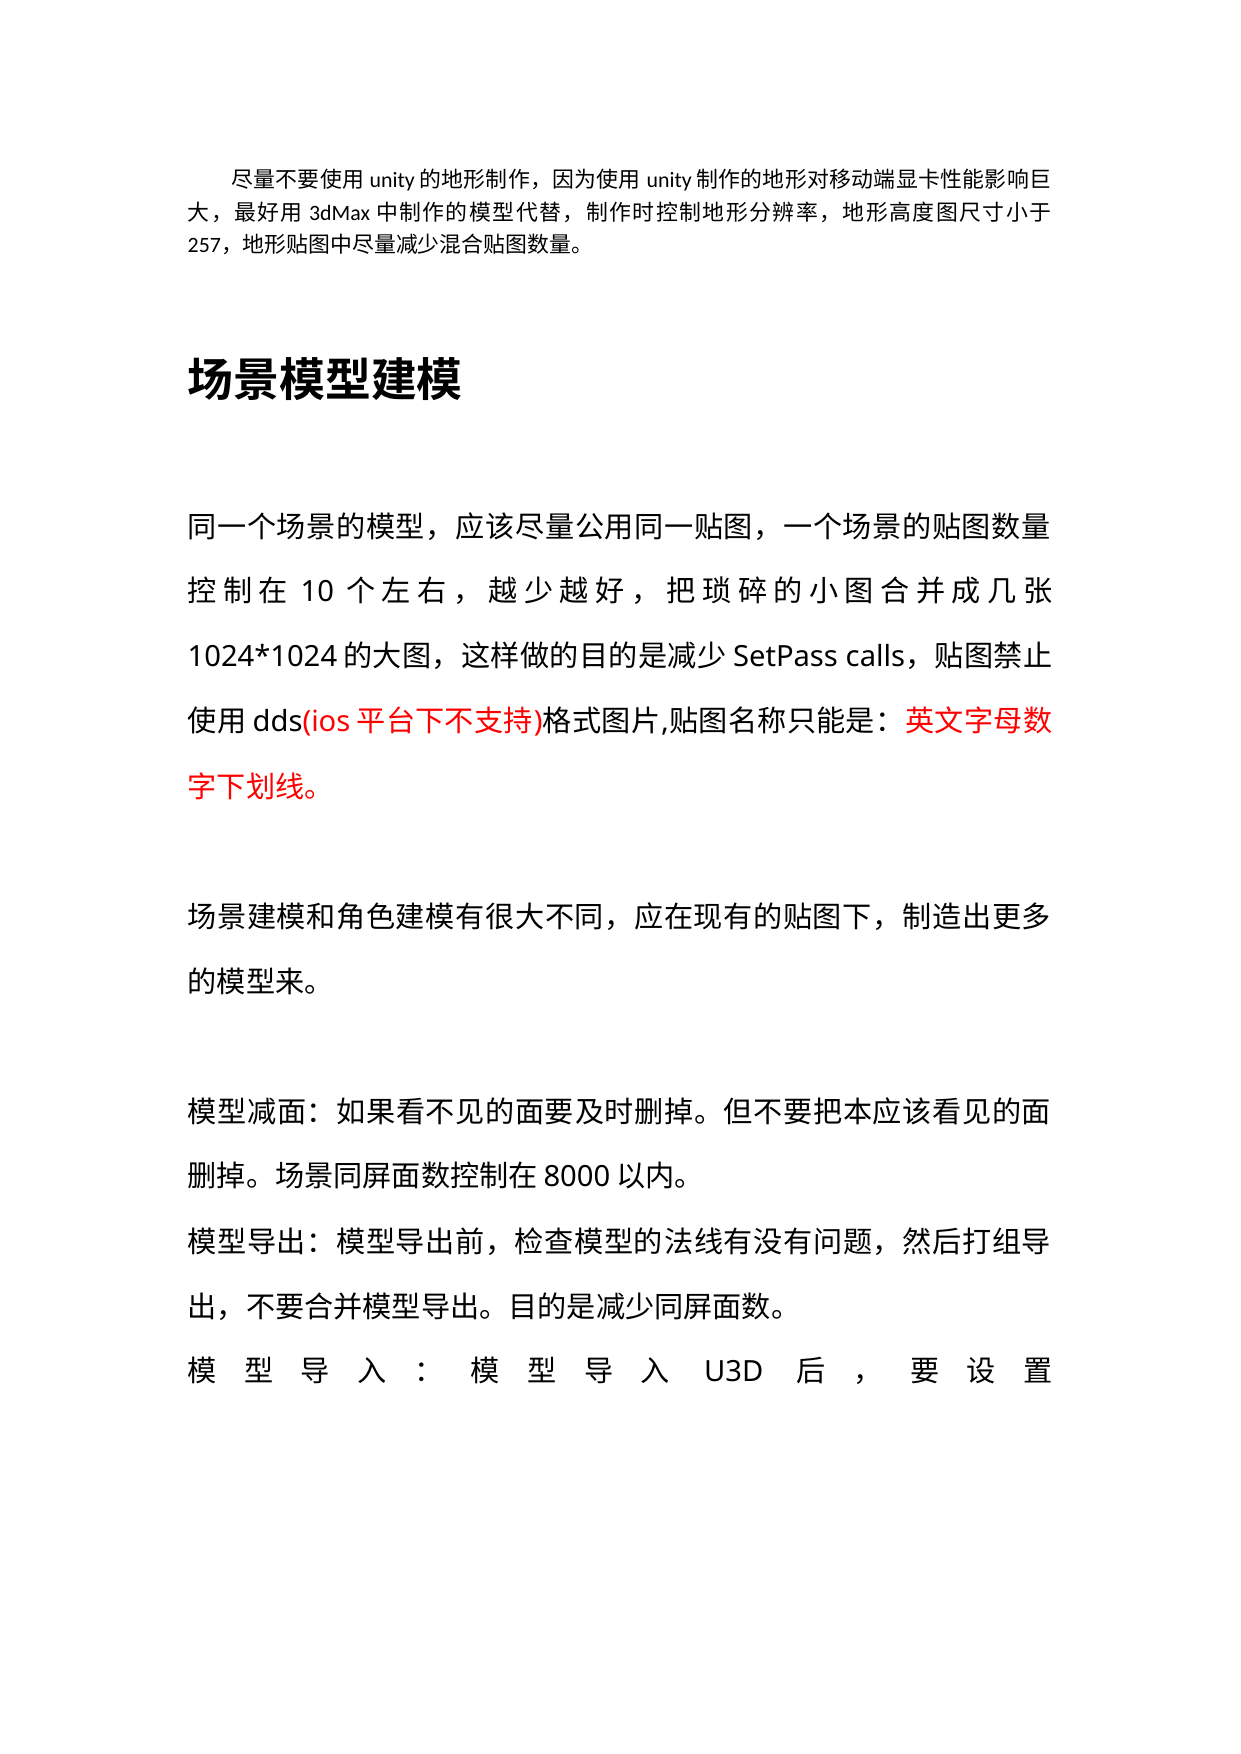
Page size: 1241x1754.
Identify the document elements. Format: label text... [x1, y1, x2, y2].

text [187, 1337, 1053, 1402]
text 同一个场景的模型，应该尽量公用同一贴图，一个场景的贴图数量控制在10个左右，越少越好，把琐碎的小图合并成几张1024*1024的大图，这样做的目的是减少SetPass calls，贴图禁止使用dds(ios平台下不支持)格式图片,贴图名称只能是：英文字母数字下划线。 [187, 492, 1053, 817]
text 尽量不要使用unity的地形制作，因为使用unity制作的地形对移动端显卡性能影响巨大，最好用3dMax中制作的模型代替，制作时控制地形分辨率，地形高度图尺寸小于257，地形贴图中尽量减少混合贴图数量。 [187, 162, 1053, 259]
subtitle 场景模型建模 [187, 327, 1053, 425]
text 场景建模和角色建模有很大不同，应在现有的贴图下，制造出更多的模型来。 [187, 882, 1053, 1012]
text 模型导出：模型导出前，检查模型的法线有没有问题，然后打组导出，不要合并模型导出。目的是减少同屏面数。 [187, 1207, 1053, 1337]
text 模型减面：如果看不见的面要及时删掉。但不要把本应该看见的面删掉。场景同屏面数控制在8000以内。 [187, 1077, 1053, 1207]
